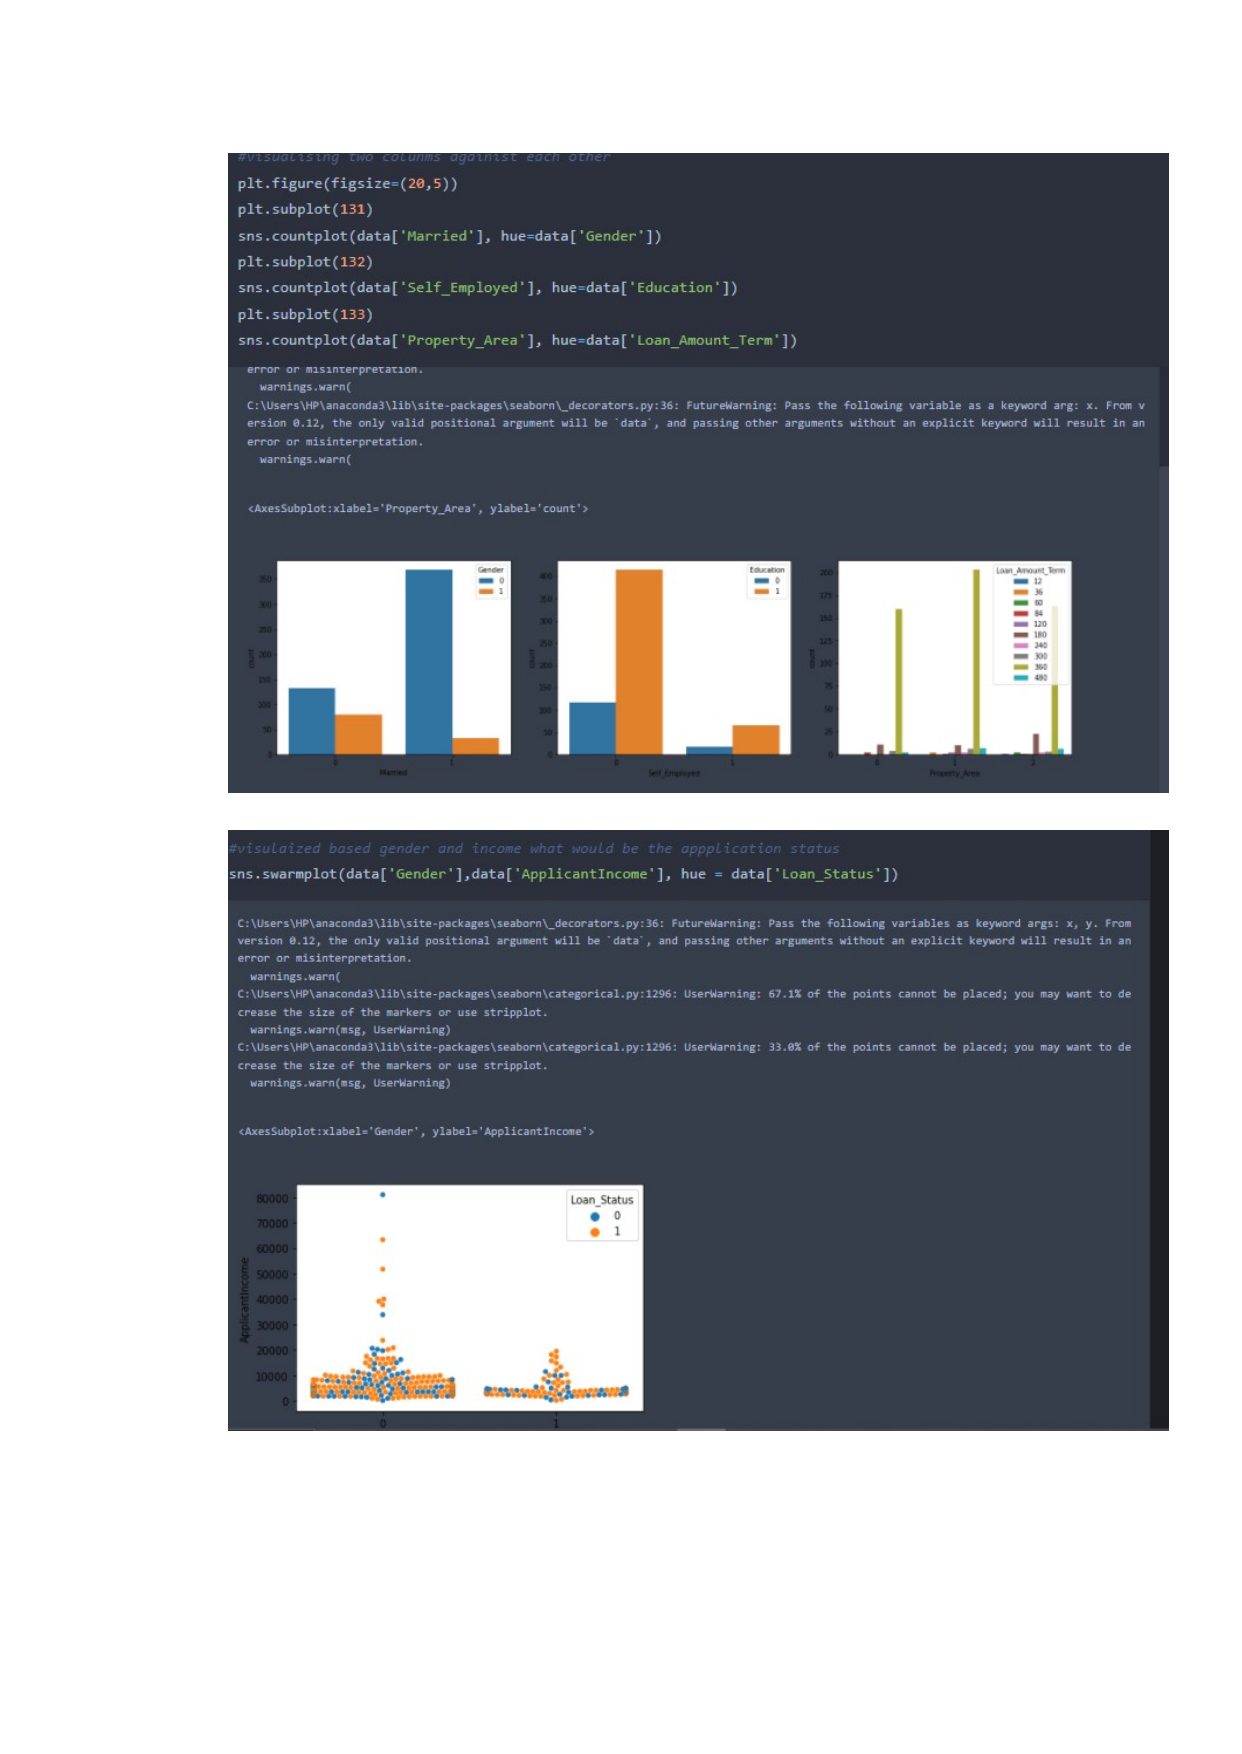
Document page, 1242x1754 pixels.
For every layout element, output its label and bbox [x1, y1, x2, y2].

picture [228, 830, 1169, 1431]
picture [228, 153, 1169, 793]
